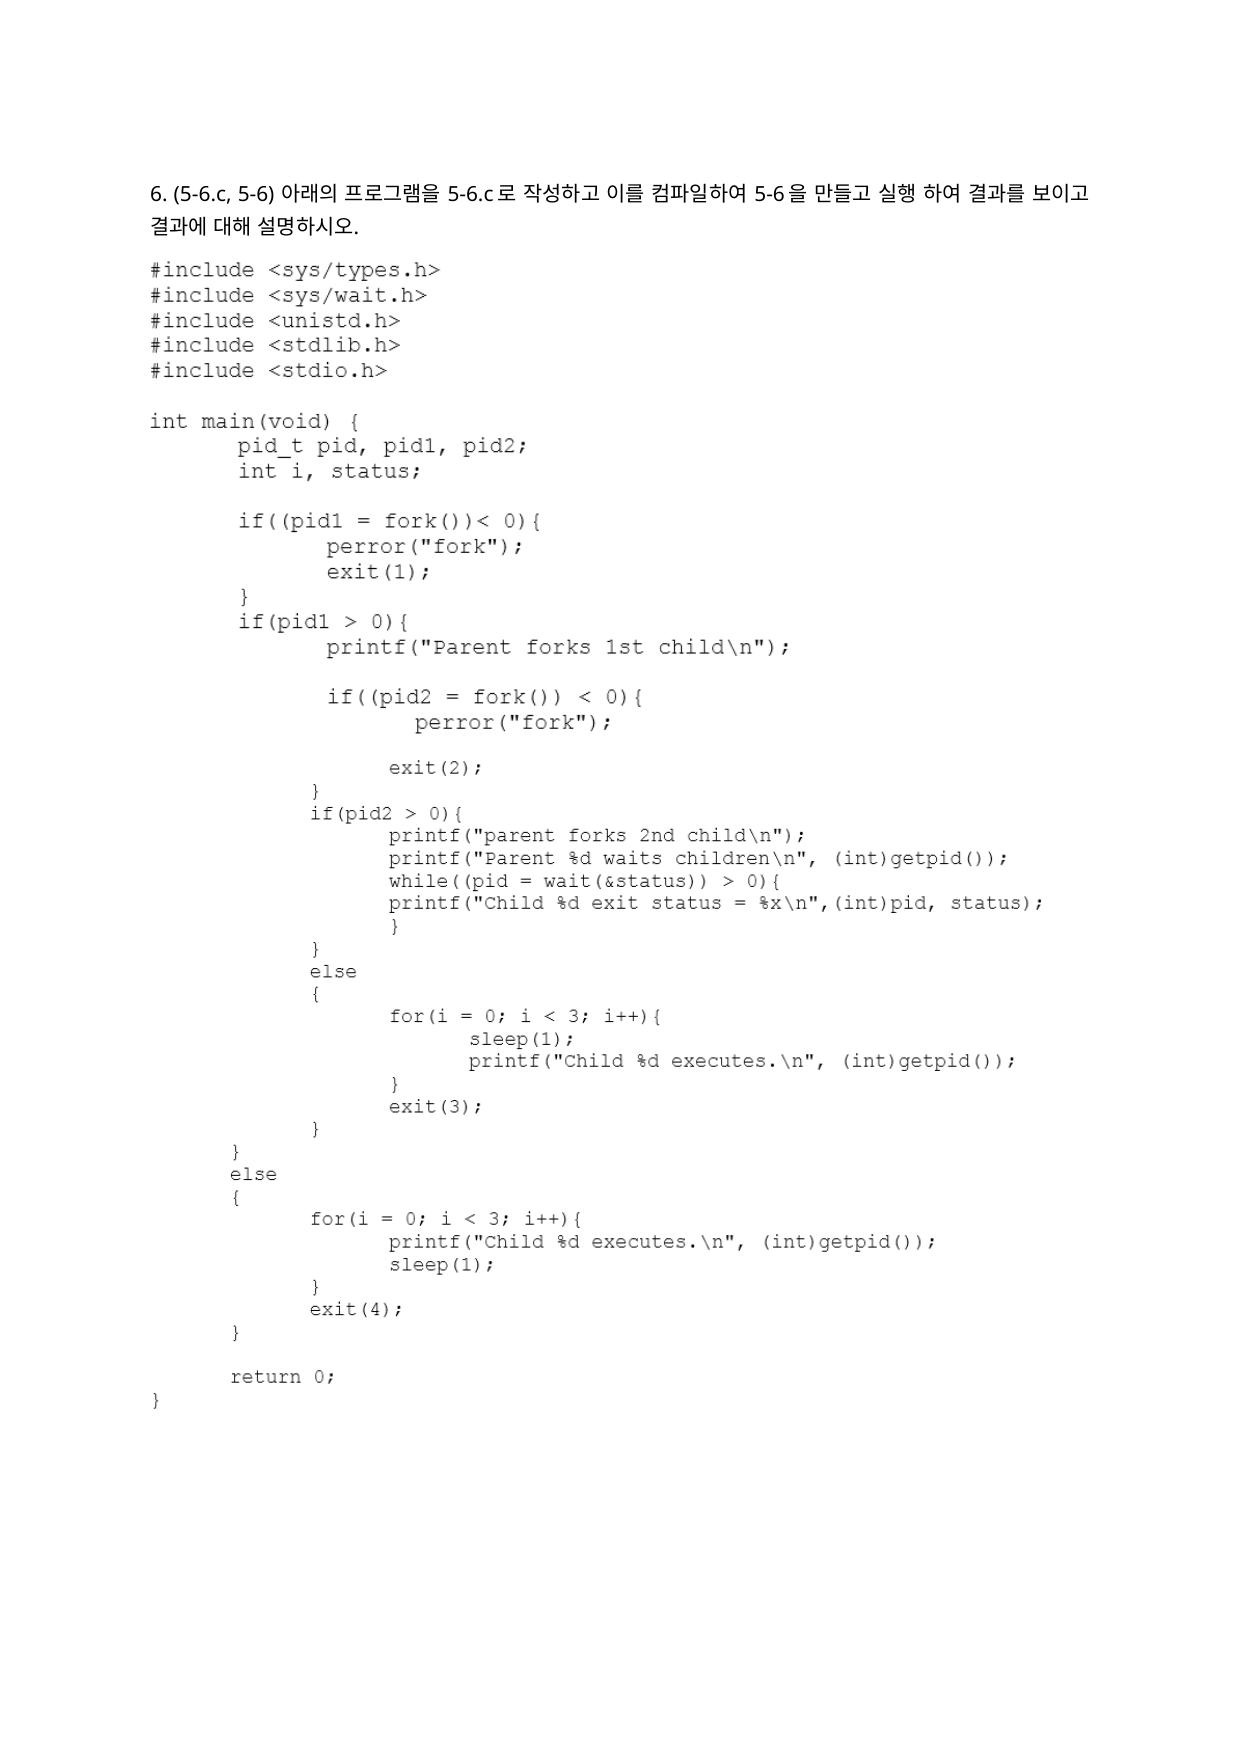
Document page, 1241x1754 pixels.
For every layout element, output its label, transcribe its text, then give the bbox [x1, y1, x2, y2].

text 6. (5-6.c, 5-6) 아래의 프로그램을 5-6.c로 작성하고 이를 컴파일하여 5-6을 만들고 실행 하여 결과를 보이고 결과에 대해 설명하시오. [150, 177, 1090, 240]
picture [150, 259, 792, 737]
picture [150, 755, 1044, 1416]
